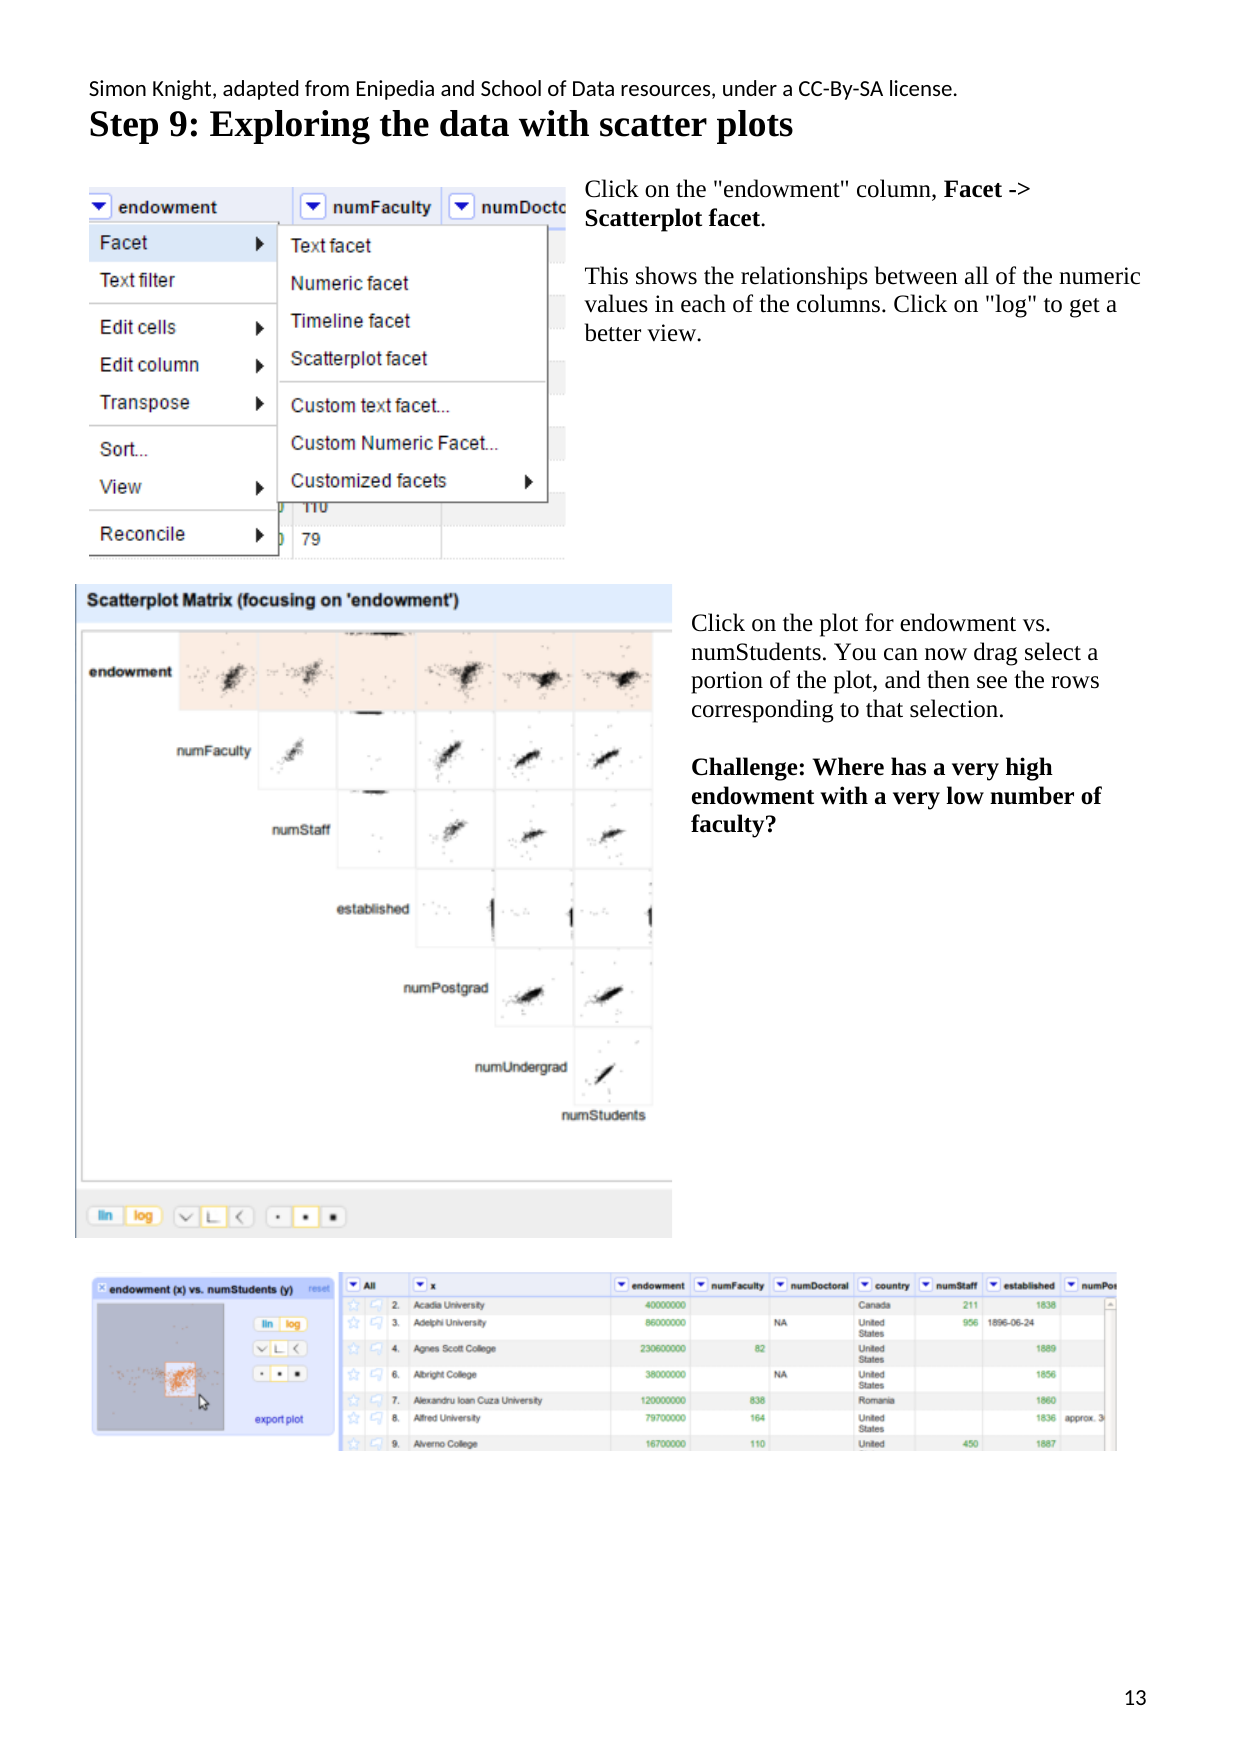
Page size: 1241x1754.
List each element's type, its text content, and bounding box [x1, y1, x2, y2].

text Click on the plot for endowment vs. numStudents. You can now drag select a portion of the plot, and then see the rows corresponding to that selection. [673, 608, 1146, 723]
text This shows the relationships between all of the numeric values in each of the columns. Click on "log" to get a better view. [566, 261, 1146, 347]
text Challenge: Where has a very high endowment with a very low number of faculty? [673, 752, 1146, 838]
picture [88, 1272, 1117, 1451]
picture [75, 584, 673, 1238]
picture [89, 187, 566, 566]
text Click on the "endowment" column, Facet -> Scatterplot facet. [89, 174, 1146, 232]
text Step 9: Exploring the data with scatter plots [89, 102, 1146, 145]
